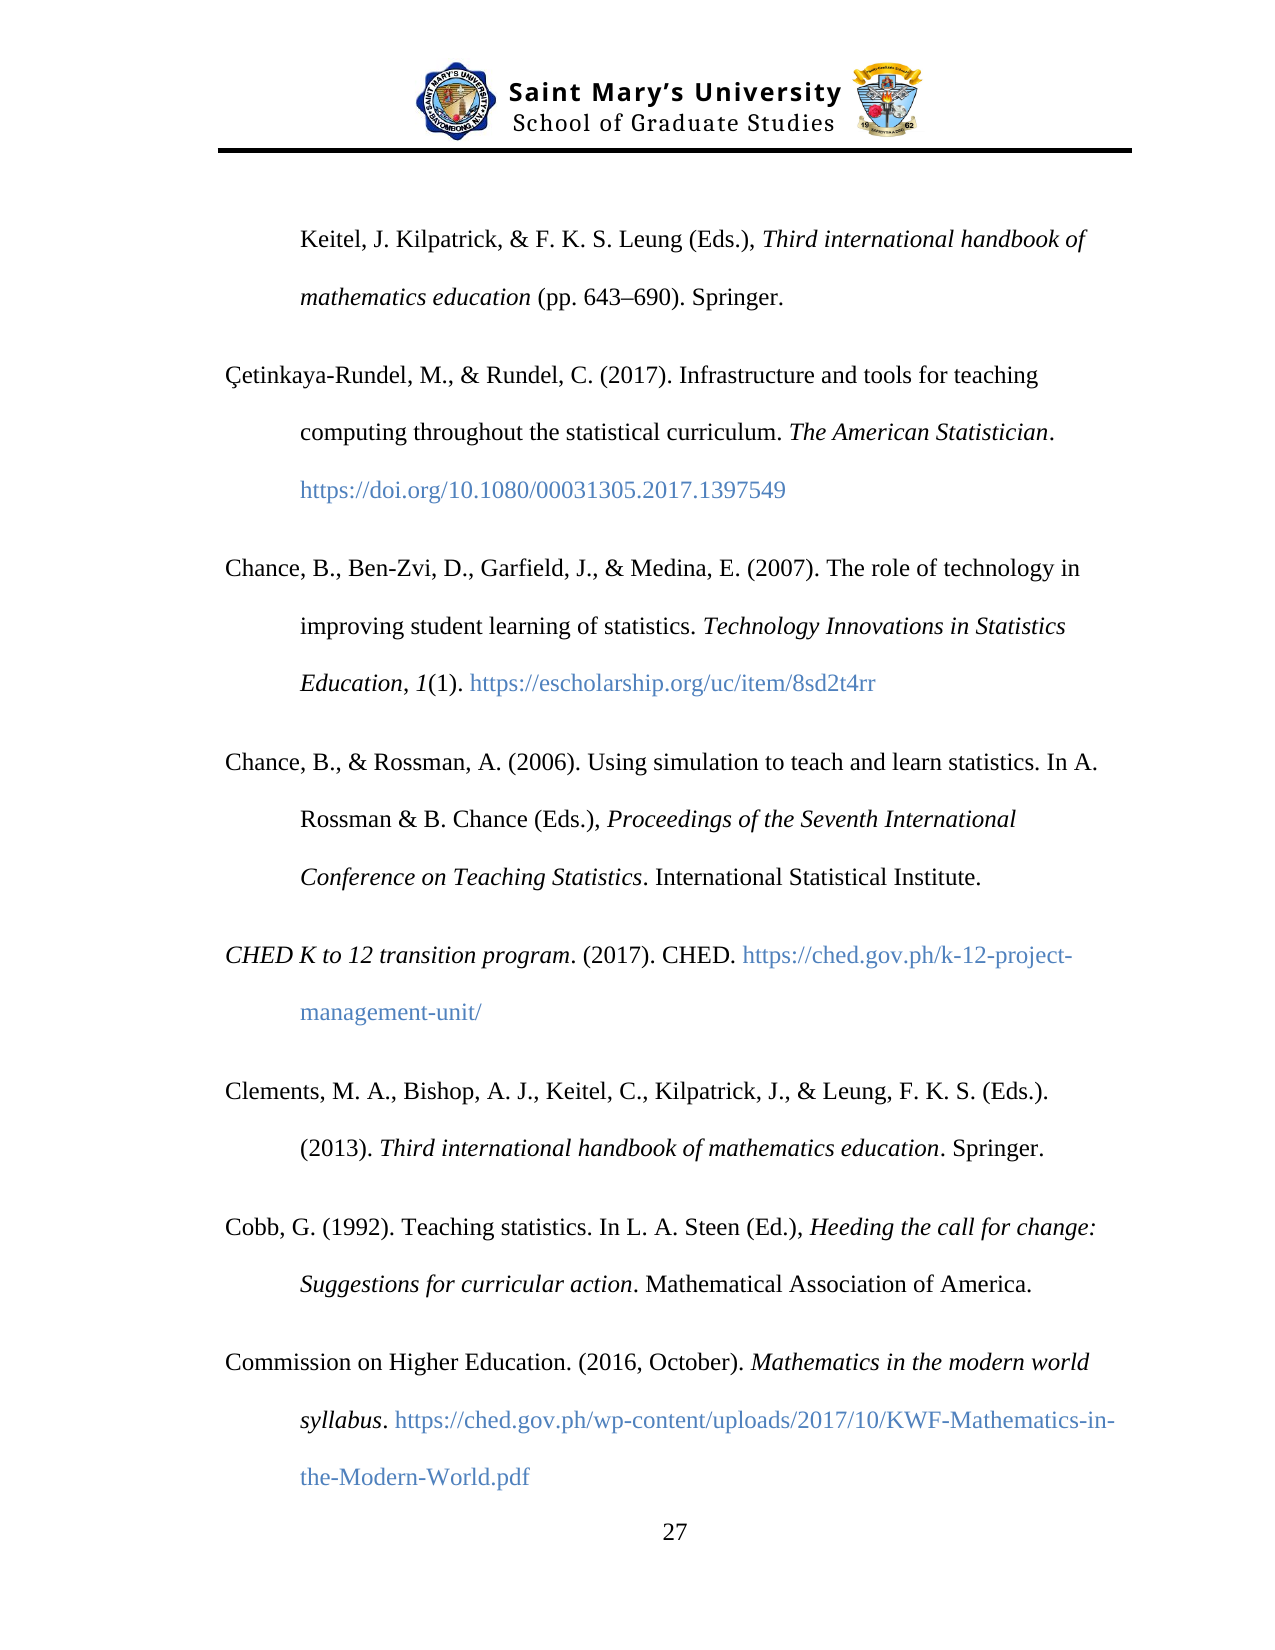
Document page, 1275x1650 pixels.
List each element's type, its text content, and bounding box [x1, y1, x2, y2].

text Chance, B., & Rossman, A. (2006). Using simulation to teach and learn statistics. In A. Rossman & B. Chance (Eds.), Proceedings of the Seventh International Conference on Teaching Statistics. International Statistical Institute. [225, 747, 1125, 890]
text Clements, M. A., Bishop, A. J., Keitel, C., Kilpatrick, J., & Leung, F. K. S. (Eds.). (2013). Third international handbook of mathematics education. Springer. [225, 1076, 1125, 1162]
text Commission on Higher Education. (2016, October). Mathematics in the modern world syllabus. https://ched.gov.ph/wp-content/uploads/2017/10/KWF-Mathematics-in-the-Modern-World.pdf [225, 1347, 1125, 1491]
picture [851, 61, 925, 138]
text Chance, B., Ben-Zvi, D., Garfield, J., & Medina, E. (2007). The role of technology in improving student learning of statistics. Technology Innovations in Statistics Education, 1(1). https://escholarship.org/uc/item/8sd2t4rr [225, 553, 1125, 697]
picture [414, 58, 498, 142]
text CHED K to 12 transition program. (2017). CHED. https://ched.gov.ph/k-12-project-management-unit/ [225, 940, 1125, 1026]
text Cobb, G. (1992). Teaching statistics. In L. A. Steen (Ed.), Heeding the call for change: Suggestions for curricular action. Mathematical Association of America. [225, 1212, 1125, 1298]
text Çetinkaya-Rundel, M., & Rundel, C. (2017). Infrastructure and tools for teaching computing throughout the statistical curriculum. The American Statistician. https://doi.org/10.1080/00031305.2017.1397549 [225, 360, 1125, 504]
